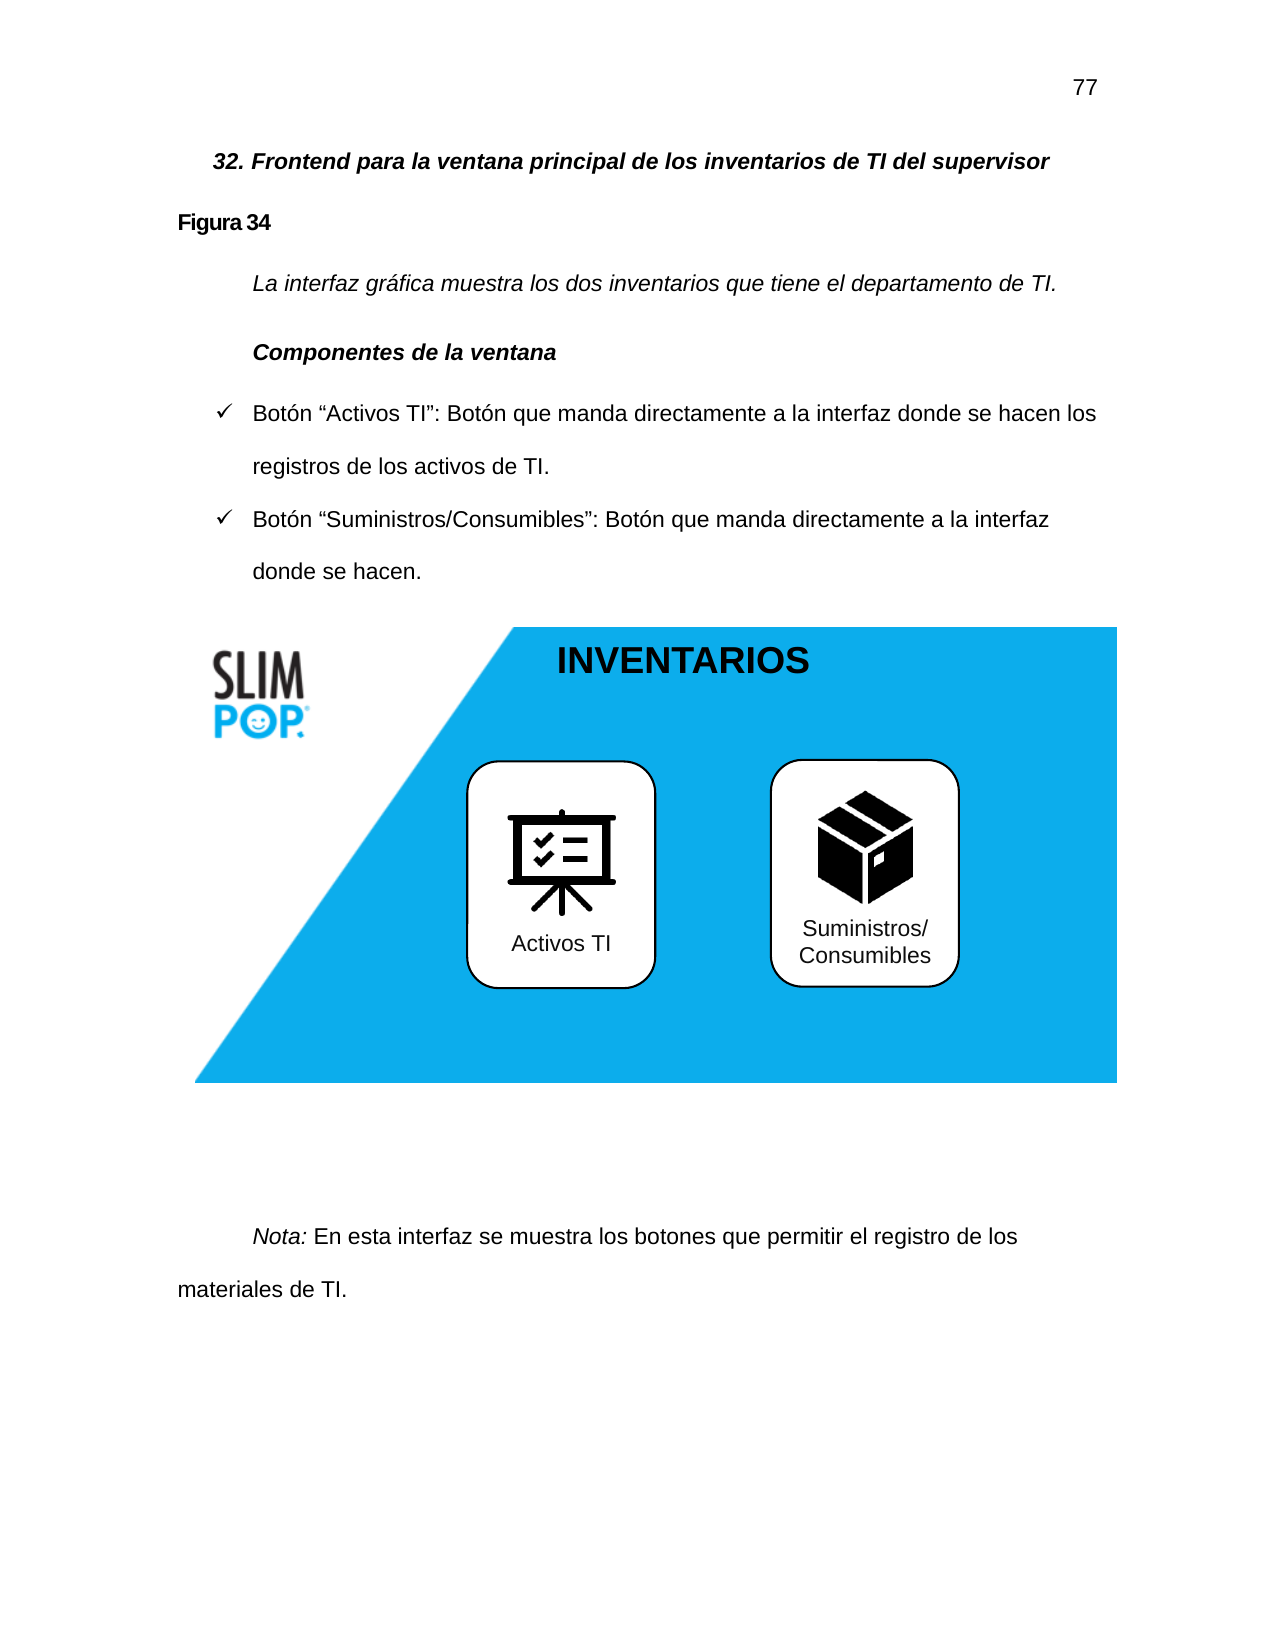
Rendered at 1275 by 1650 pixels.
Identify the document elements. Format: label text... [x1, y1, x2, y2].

title Figura 34 [177, 209, 1098, 235]
text Nota: En esta interfaz se muestra los botones que permitir el registro de los materiales de TI. [177, 1223, 1098, 1302]
text La interfaz gráfica muestra los dos inventarios que tiene el departamento de TI. [177, 270, 1098, 296]
picture [493, 793, 630, 930]
subtitle Frontend para la ventana principal de los inventarios de TI del supervisor [177, 148, 1098, 174]
subtitle Componentes de la ventana [177, 339, 1098, 366]
picture [796, 778, 934, 916]
list Botón “Activos TI”: Botón que manda directamente a la interfaz donde se hacen los registros de los activos de TI. [215, 400, 1098, 479]
picture [195, 627, 513, 1081]
list Botón “Suministros/Consumibles”: Botón que manda directamente a la interfaz donde se hacen. [215, 506, 1098, 585]
